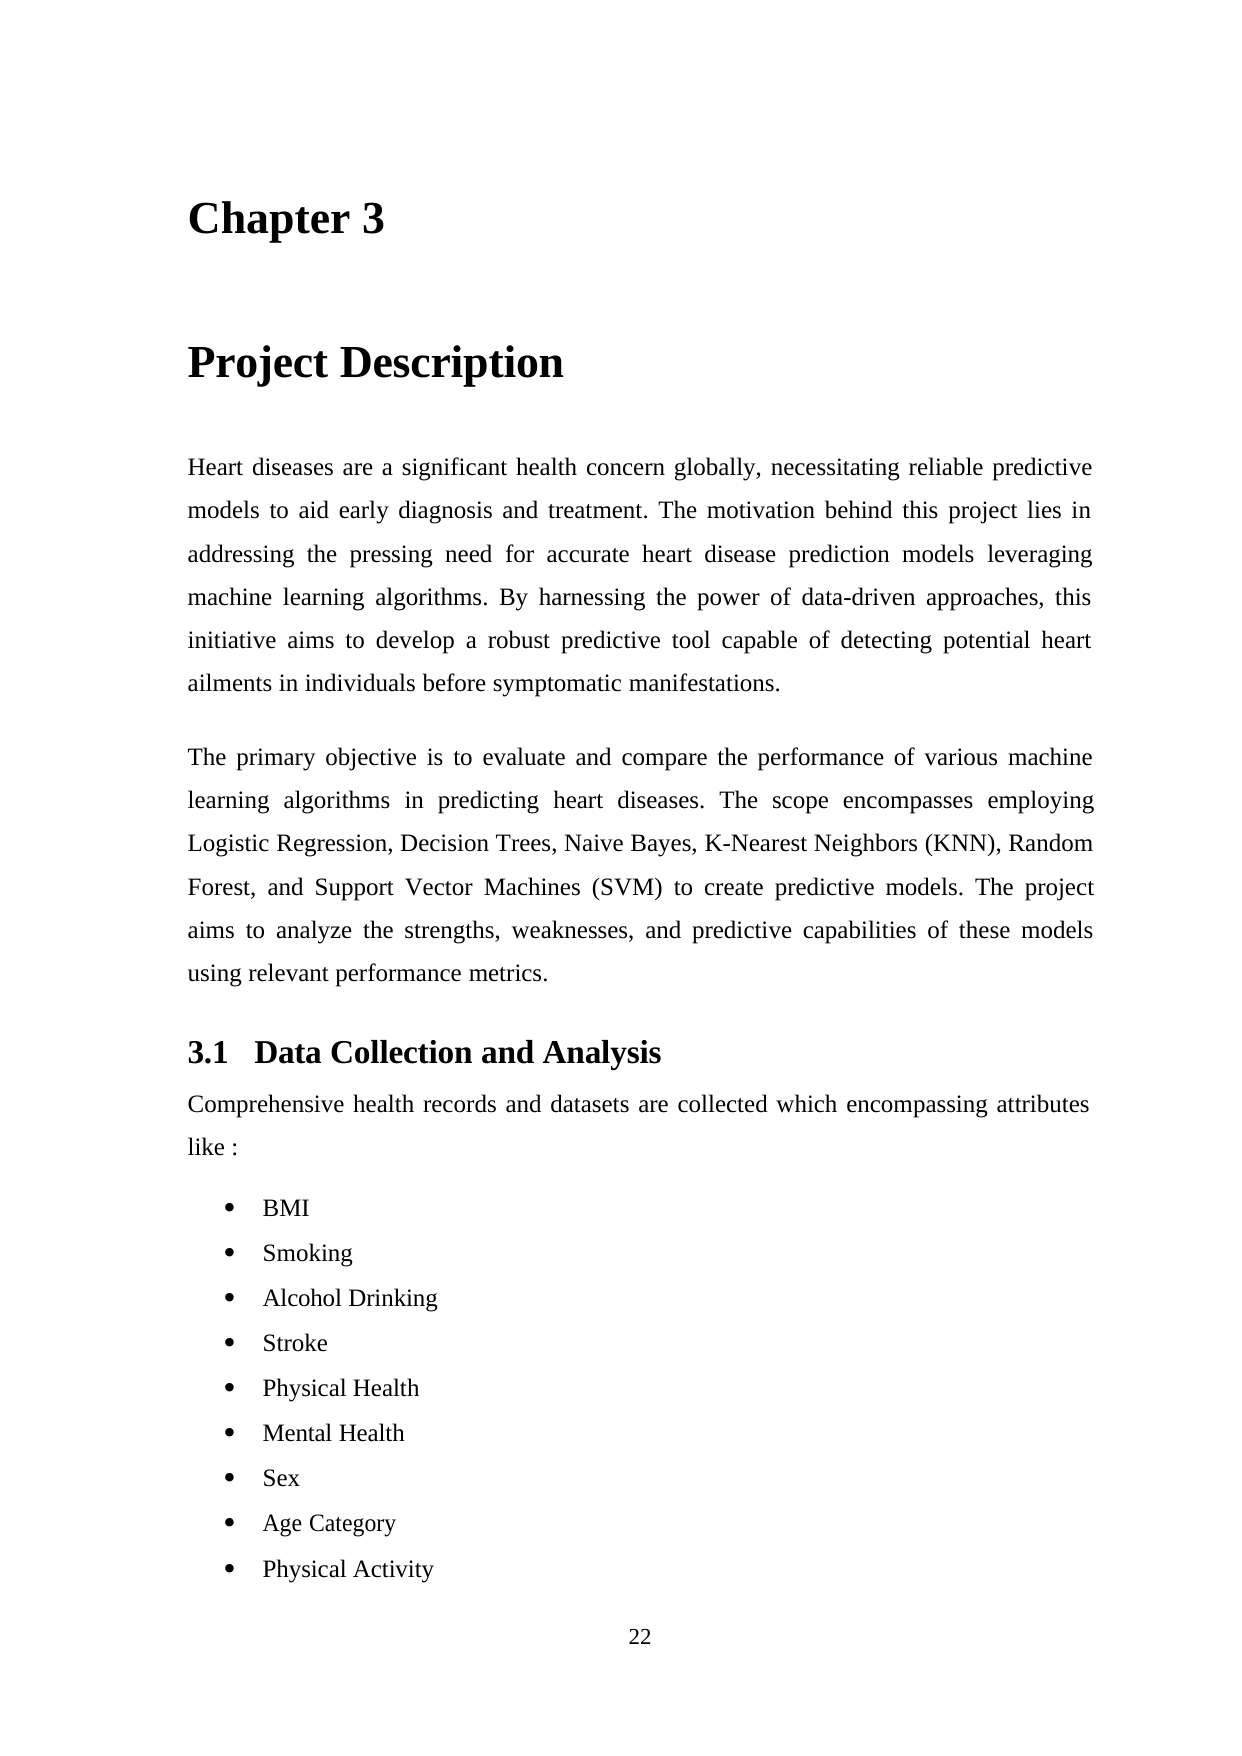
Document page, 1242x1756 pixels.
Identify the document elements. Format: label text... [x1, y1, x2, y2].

text Comprehensive health records and datasets are collected which encompassing attributes like : [187, 1089, 1091, 1161]
list Age Category [225, 1508, 1144, 1537]
text The primary objective is to evaluate and compare the performance of various machine learning algorithms in predicting heart diseases. The scope encompasses employing Logistic Regression, Decision Trees, Naive Bayes, K-Nearest Neighbors (KNN), Random Forest, and Support Vector Machines (SVM) to create predictive models. The project aims to analyze the strengths, weaknesses, and predictive capabilities of these models using relevant performance metrics. [187, 742, 1094, 987]
list Smoking [225, 1238, 1144, 1266]
subtitle Data Collection and Analysis [187, 1032, 1144, 1071]
list Sex [225, 1463, 1144, 1492]
text Project Description [187, 334, 1144, 387]
list Mental Health [225, 1418, 1144, 1447]
text Heart diseases are a significant health concern globally, necessitating reliable predictive models to aid early diagnosis and treatment. The motivation behind this project lies in addressing the pressing need for accurate heart disease prediction models leveraging machine learning algorithms. By harnessing the power of data-driven approaches, this initiative aims to develop a robust predictive tool capable of detecting potential heart ailments in individuals before symptomatic manifestations. [187, 452, 1093, 697]
list BMI [225, 1193, 1144, 1222]
list Alcohol Drinking [225, 1283, 1144, 1312]
list Stroke [225, 1328, 1144, 1357]
list Physical Health [225, 1373, 1144, 1402]
list Physical Activity [225, 1554, 1144, 1582]
text Chapter 3 [187, 191, 1144, 244]
